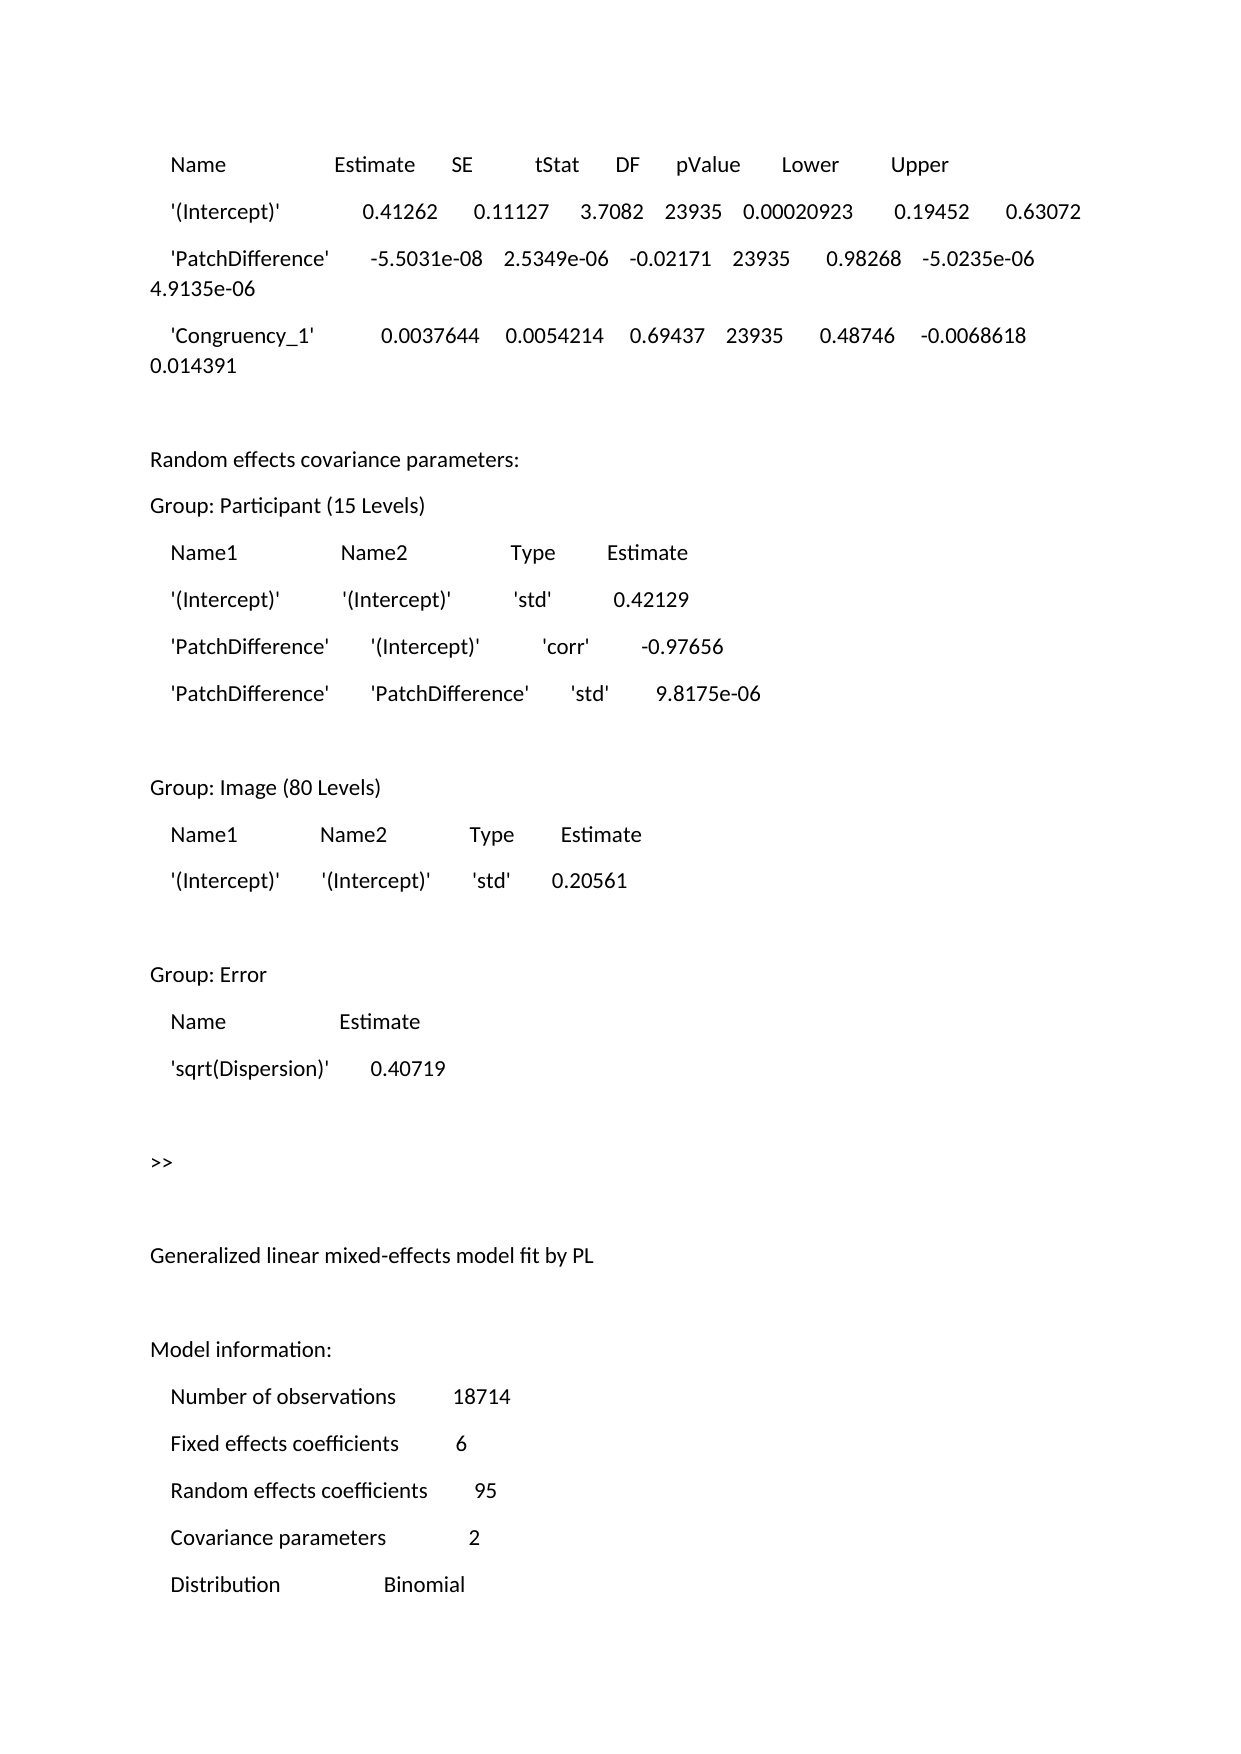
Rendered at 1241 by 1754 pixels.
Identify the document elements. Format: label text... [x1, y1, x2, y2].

text 'PatchDifference' -5.5031e-08 2.5349e-06 -0.02171 23935 0.98268 -5.0235e-06 4.9135e-06 [150, 244, 1090, 302]
text '(Intercept)' '(Intercept)' 'std' 0.20561 [150, 867, 1090, 895]
text Group: Error [150, 960, 1090, 988]
text Fixed effects coefficients 6 [150, 1429, 1090, 1457]
text Number of observations 18714 [150, 1382, 1090, 1410]
text '(Intercept)' '(Intercept)' 'std' 0.42129 [150, 585, 1090, 613]
text Model information: [150, 1335, 1090, 1363]
text Distribution Binomial [150, 1570, 1090, 1598]
text Group: Participant (15 Levels) [150, 492, 1090, 520]
text Random effects covariance parameters: [150, 445, 1090, 473]
text Group: Image (80 Levels) [150, 773, 1090, 801]
text Name Estimate [150, 1007, 1090, 1035]
text 'Congruency_1' 0.0037644 0.0054214 0.69437 23935 0.48746 -0.0068618 0.014391 [150, 321, 1090, 379]
text Random effects coefficients 95 [150, 1476, 1090, 1504]
text 'PatchDifference' 'PatchDifference' 'std' 9.8175e-06 [150, 679, 1090, 707]
text 'sqrt(Dispersion)' 0.40719 [150, 1054, 1090, 1082]
text '(Intercept)' 0.41262 0.11127 3.7082 23935 0.00020923 0.19452 0.63072 [150, 197, 1090, 225]
text Covariance parameters 2 [150, 1523, 1090, 1551]
text Name1 Name2 Type Estimate [150, 820, 1090, 848]
text 'PatchDifference' '(Intercept)' 'corr' -0.97656 [150, 632, 1090, 660]
text >> [150, 1148, 1090, 1176]
text Generalized linear mixed-effects model fit by PL [150, 1242, 1090, 1270]
text Name Estimate SE tStat DF pValue Lower Upper [150, 150, 1090, 178]
text Name1 Name2 Type Estimate [150, 538, 1090, 567]
